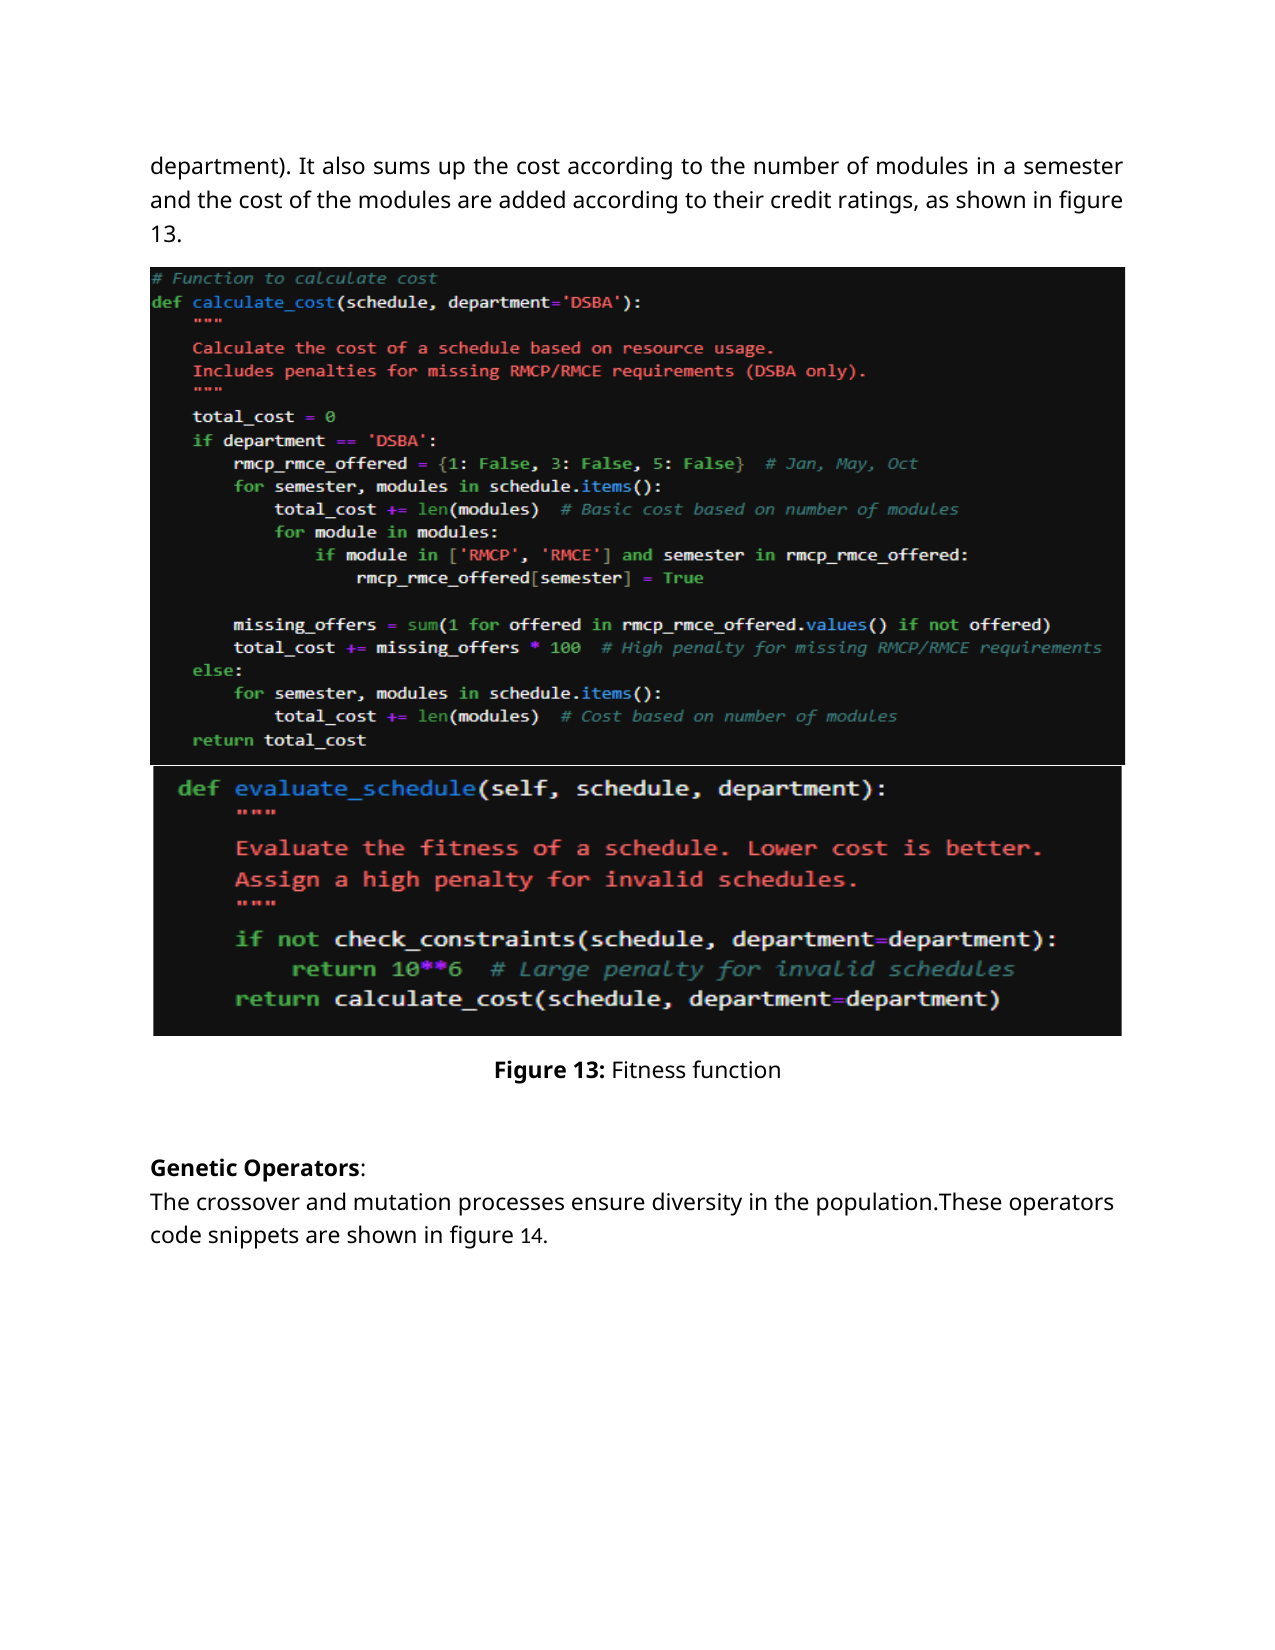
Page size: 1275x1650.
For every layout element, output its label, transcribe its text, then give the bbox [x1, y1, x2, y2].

text Figure 13: Fitness function [150, 1054, 1125, 1086]
text Genetic Operators: The crossover and mutation processes ensure diversity in the population.These operators code snippets are shown in figure 14. [150, 1152, 1125, 1250]
picture [153, 766, 1122, 1036]
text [150, 150, 1125, 249]
picture [150, 267, 1125, 765]
